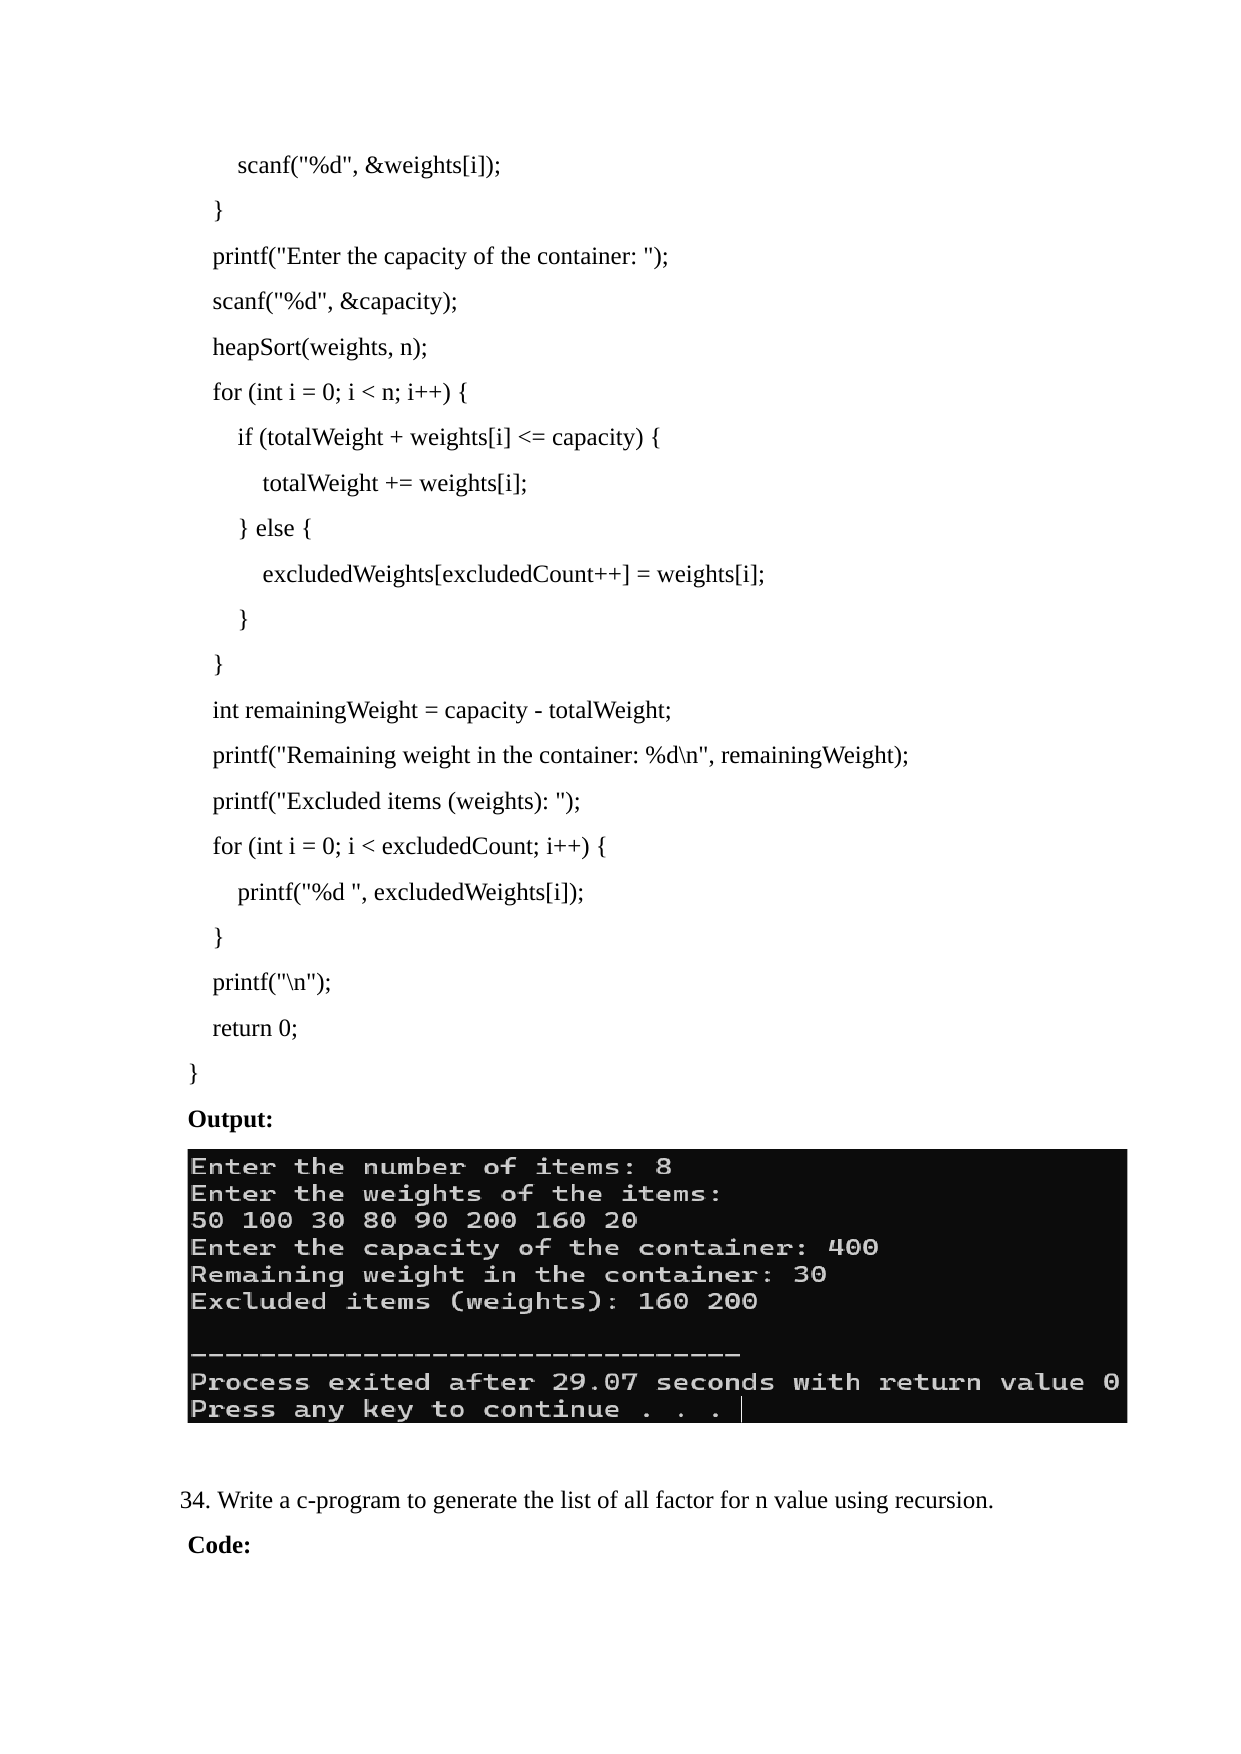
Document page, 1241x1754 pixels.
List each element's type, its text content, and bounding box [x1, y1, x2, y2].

text } [187, 649, 1090, 678]
text if (totalWeight + weights[i] <= capacity) { [187, 422, 1090, 451]
text printf("%d ", excludedWeights[i]); [187, 877, 1090, 905]
text } else { [187, 513, 1090, 542]
text for (int i = 0; i < n; i++) { [187, 377, 1090, 406]
text totalWeight += weights[i]; [187, 468, 1090, 497]
text printf("Enter the capacity of the container: "); [187, 241, 1090, 269]
text excludedWeights[excludedCount++] = weights[i]; [187, 559, 1090, 587]
text } [187, 1058, 1090, 1087]
text printf("Remaining weight in the container: %d\n", remainingWeight); [187, 740, 1090, 769]
text printf("\n"); [187, 967, 1090, 996]
text } [187, 922, 1090, 951]
text for (int i = 0; i < excludedCount; i++) { [187, 831, 1090, 860]
text } [187, 195, 1090, 224]
text Code: [187, 1530, 1090, 1559]
picture [187, 1149, 1128, 1423]
list Write a c-program to generate the list of all factor for n value using recursion. [179, 1485, 1090, 1513]
text scanf("%d", &weights[i]); [187, 150, 1090, 179]
text Output: [187, 1104, 1090, 1132]
text scanf("%d", &capacity); [187, 286, 1090, 315]
text heapSort(weights, n); [187, 332, 1090, 360]
text return 0; [187, 1013, 1090, 1042]
text printf("Excluded items (weights): "); [187, 786, 1090, 814]
text int remainingWeight = capacity - totalWeight; [187, 695, 1090, 724]
text } [187, 604, 1090, 633]
